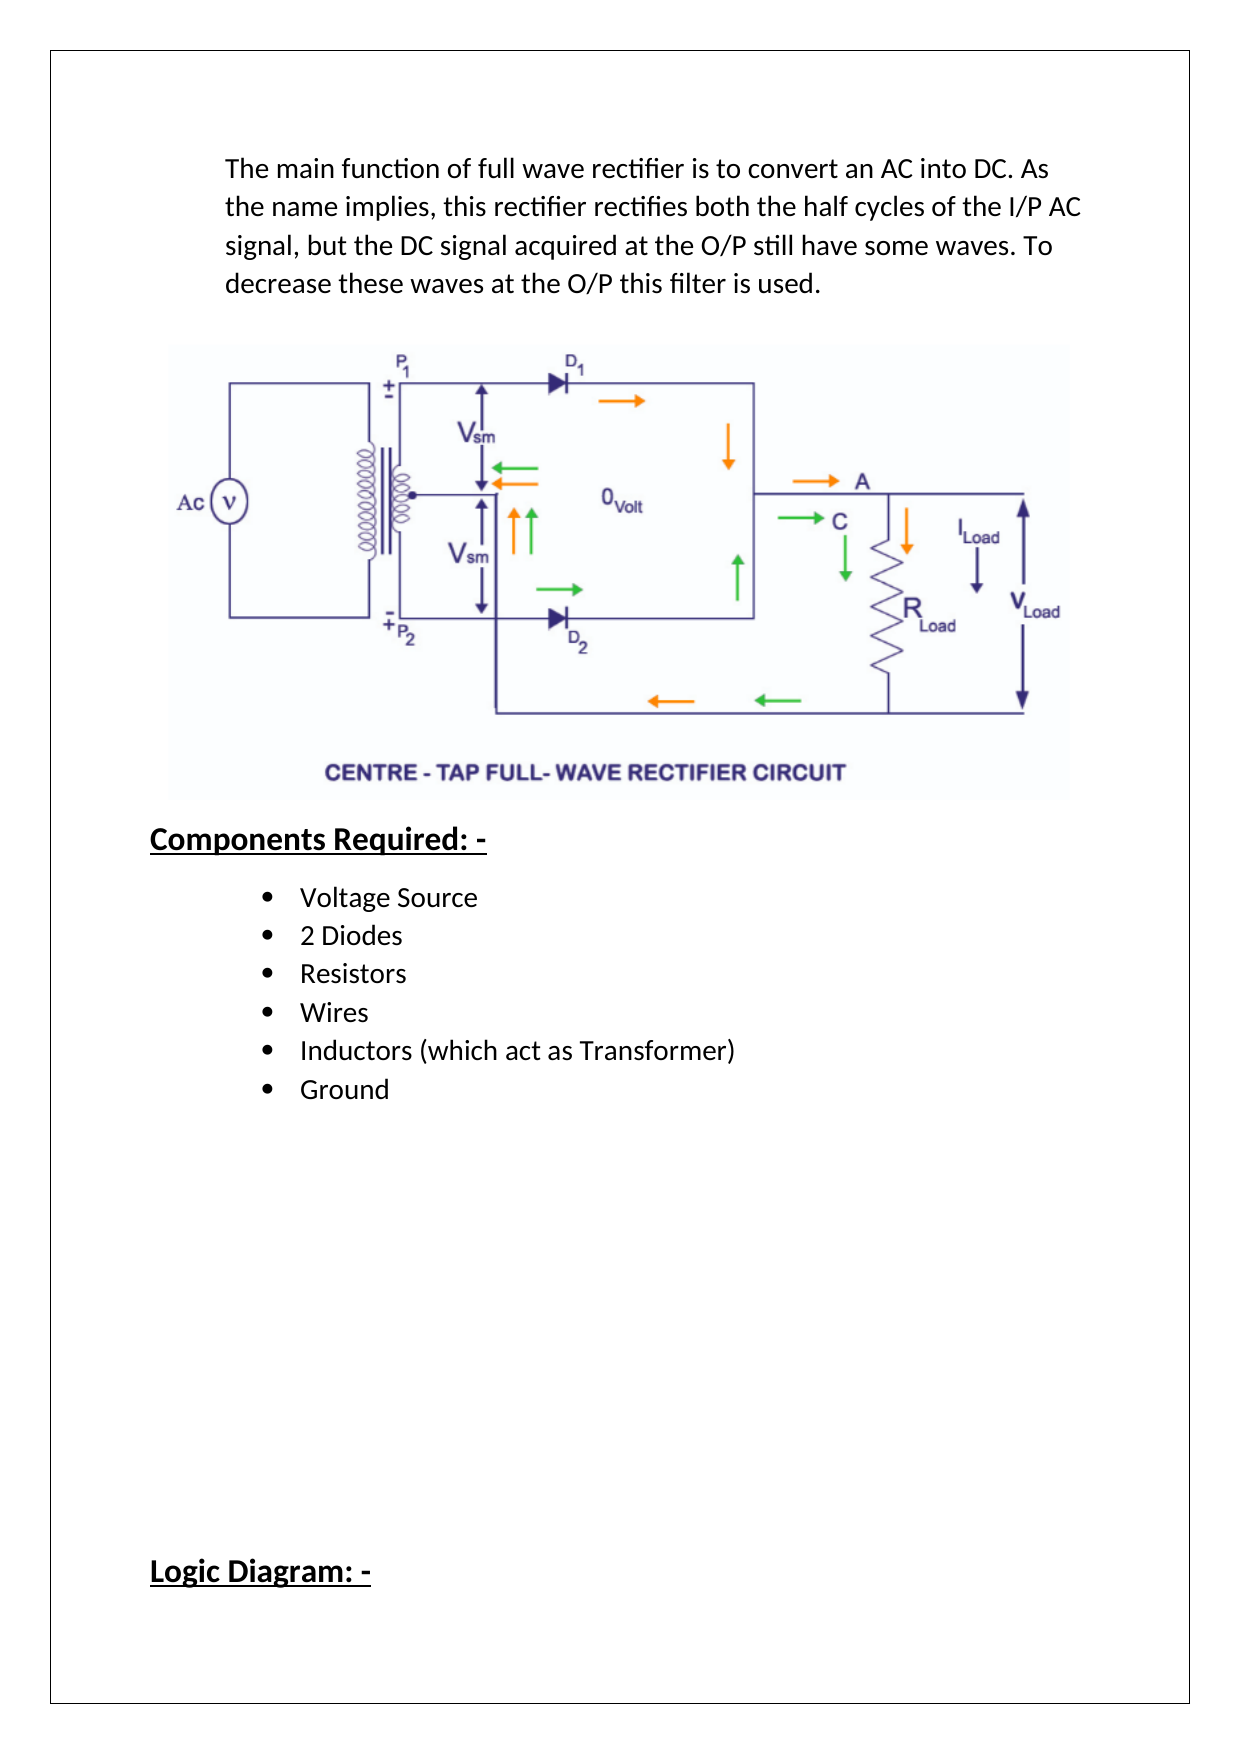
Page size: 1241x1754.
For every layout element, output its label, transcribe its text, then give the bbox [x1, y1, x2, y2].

text Components Required: - [150, 818, 1090, 859]
text Logic Diagram: - [150, 1550, 1090, 1591]
list Resistors [262, 956, 1090, 991]
list The main function of full wave rectifier is to convert an AC into DC. As the name implies, this rectifier rectifies both the half cycles of the I/P AC signal, but the DC signal acquired at the O/P still have some waves. To decrease these waves at the O/P this filter is used. [225, 150, 1090, 301]
list 2 Diodes [262, 917, 1090, 953]
list Wires [262, 994, 1090, 1029]
list Voltage Source [262, 879, 1090, 914]
picture [150, 320, 1091, 800]
list Ground [262, 1071, 1090, 1106]
list Inductors (which act as Transformer) [262, 1032, 1090, 1068]
